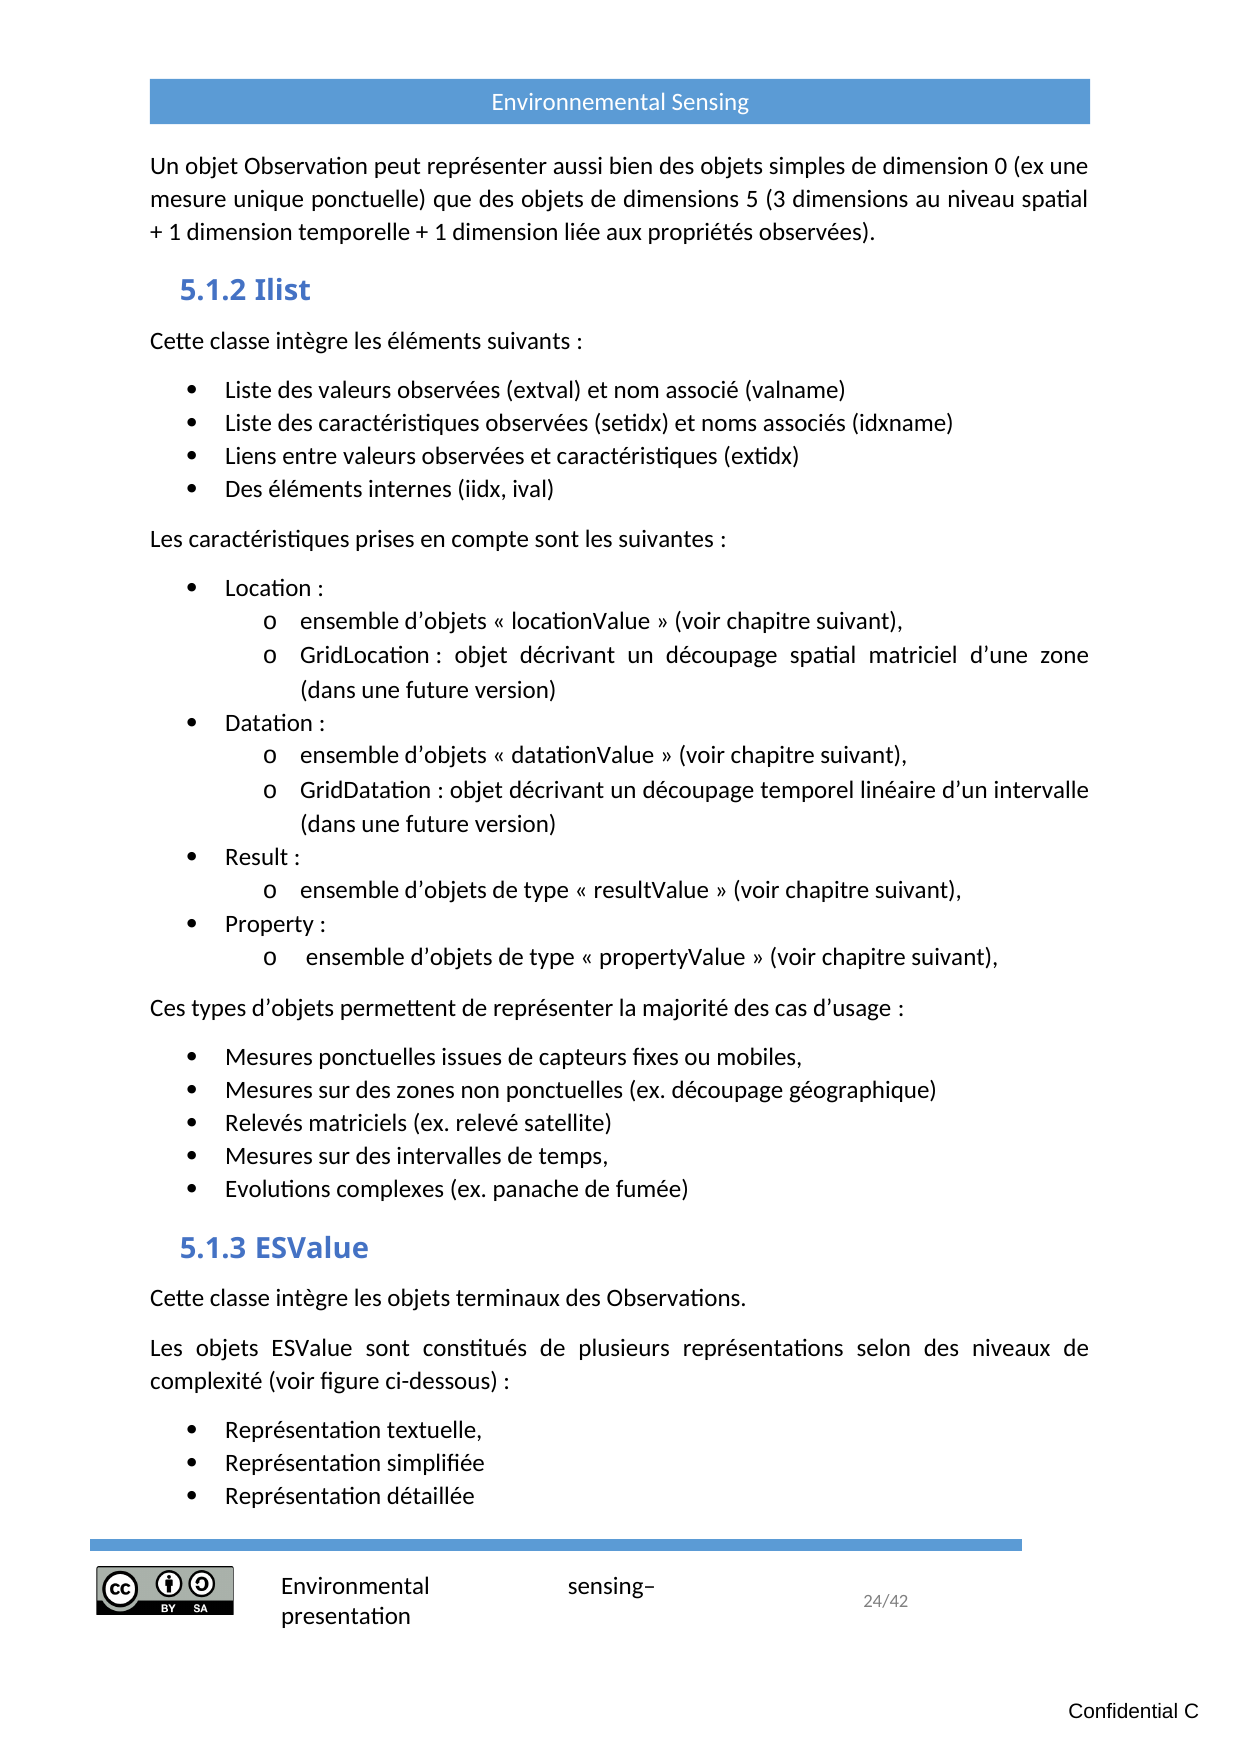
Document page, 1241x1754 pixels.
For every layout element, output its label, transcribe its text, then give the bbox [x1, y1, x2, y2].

text Ces types d’objets permettent de représenter la majorité des cas d’usage : [150, 992, 1090, 1022]
subtitle ESValue [179, 1227, 759, 1267]
subtitle Ilist [179, 269, 759, 309]
text Un objet Observation peut représenter aussi bien des objets simples de dimension 0 (ex une mesure unique ponctuelle) que des objets de dimensions 5 (3 dimensions au niveau spatial + 1 dimension temporelle + 1 dimension liée aux propriétés observées). [150, 150, 1090, 246]
list Property : [187, 908, 1090, 939]
text Cette classe intègre les objets terminaux des Observations. [150, 1282, 1090, 1313]
list GridDatation : objet décrivant un découpage temporel linéaire d’un intervalle (dans une future version) [262, 774, 1090, 838]
list Liens entre valeurs observées et caractéristiques (extidx) [187, 440, 1090, 471]
list Des éléments internes (iidx, ival) [187, 473, 1090, 504]
list Liste des valeurs observées (extval) et nom associé (valname) [187, 374, 1090, 405]
list Location : [187, 572, 1090, 603]
list Relevés matriciels (ex. relevé satellite) [187, 1107, 1090, 1138]
list Result : [187, 841, 1090, 871]
list Représentation textuelle, [187, 1414, 1090, 1445]
list Mesures sur des intervalles de temps, [187, 1140, 1090, 1171]
list Datation : [187, 707, 1090, 737]
text Cette classe intègre les éléments suivants : [150, 325, 1090, 355]
list GridLocation : objet décrivant un découpage spatial matriciel d’une zone (dans une future version) [262, 639, 1090, 704]
picture [96, 1566, 234, 1615]
list ensemble d’objets de type « resultValue » (voir chapitre suivant), [262, 874, 1090, 906]
list ensemble d’objets de type « propertyValue » (voir chapitre suivant), [262, 941, 1090, 973]
list Evolutions complexes (ex. panache de fumée) [187, 1173, 1090, 1204]
list Représentation détaillée [187, 1480, 1090, 1511]
list ensemble d’objets « datationValue » (voir chapitre suivant), [262, 739, 1090, 771]
list ensemble d’objets « locationValue » (voir chapitre suivant), [262, 605, 1090, 637]
text Les caractéristiques prises en compte sont les suivantes : [150, 523, 1090, 553]
list Liste des caractéristiques observées (setidx) et noms associés (idxname) [187, 407, 1090, 438]
list Mesures ponctuelles issues de capteurs fixes ou mobiles, [187, 1042, 1090, 1072]
list Représentation simplifiée [187, 1447, 1090, 1478]
text Les objets ESValue sont constitués de plusieurs représentations selon des niveaux de complexité (voir figure ci-dessous) : [150, 1332, 1090, 1395]
list Mesures sur des zones non ponctuelles (ex. découpage géographique) [187, 1074, 1090, 1105]
